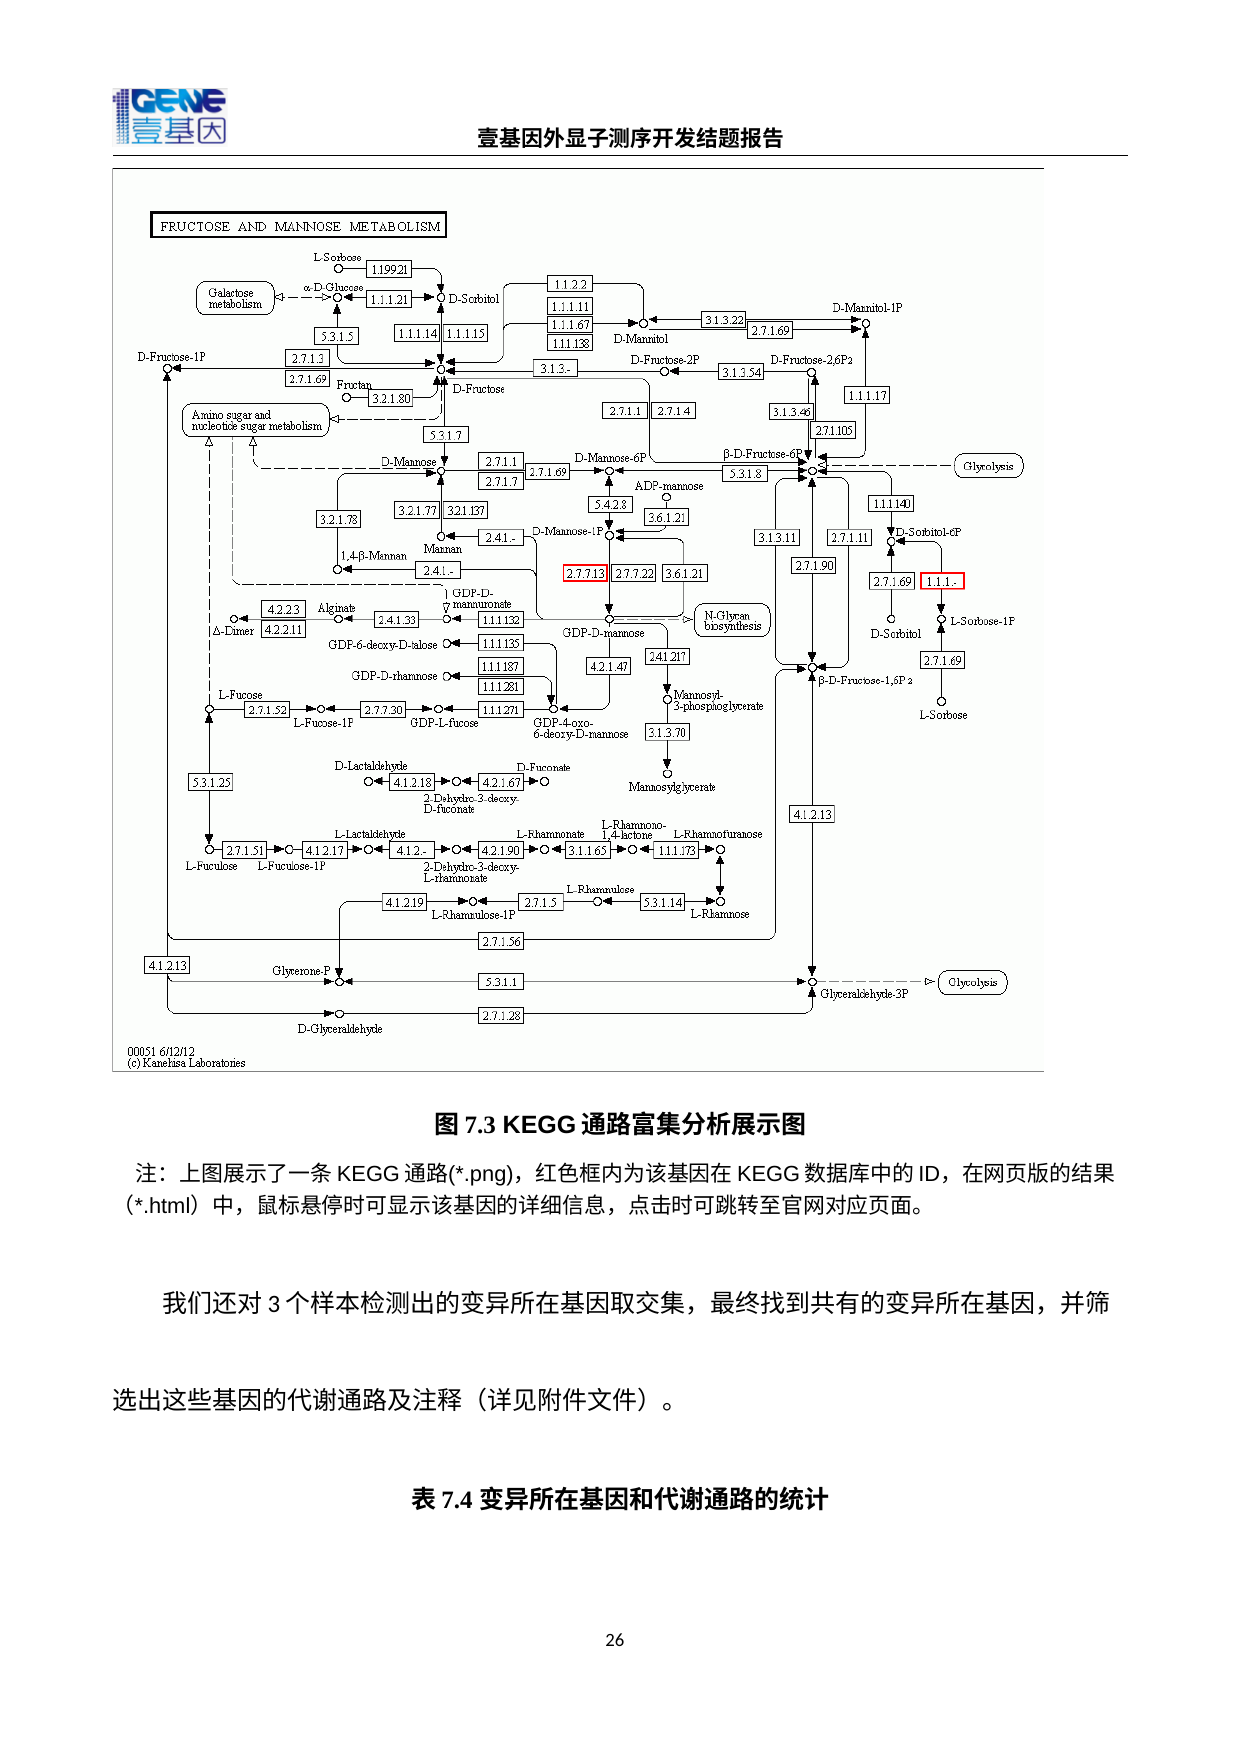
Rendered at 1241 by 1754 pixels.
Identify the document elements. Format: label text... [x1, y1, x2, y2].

picture [112, 88, 228, 147]
text 我们还对3个样本检测出的变异所在基因取交集，最终找到共有的变异所在基因，并筛选出这些基因的代谢通路及注释（详见附件文件）。 [112, 1269, 1128, 1431]
picture [112, 168, 1044, 1072]
text 图7.3 KEGG通路富集分析展示图 [112, 1091, 1128, 1156]
text 注：上图展示了一条KEGG通路(*.png)，红色框内为该基因在KEGG数据库中的ID，在网页版的结果（*.html）中，鼠标悬停时可显示该基因的详细信息，点击时可跳转至官网对应页面。 [112, 1156, 1128, 1221]
text 表7.4 变异所在基因和代谢通路的统计 [112, 1465, 1128, 1530]
